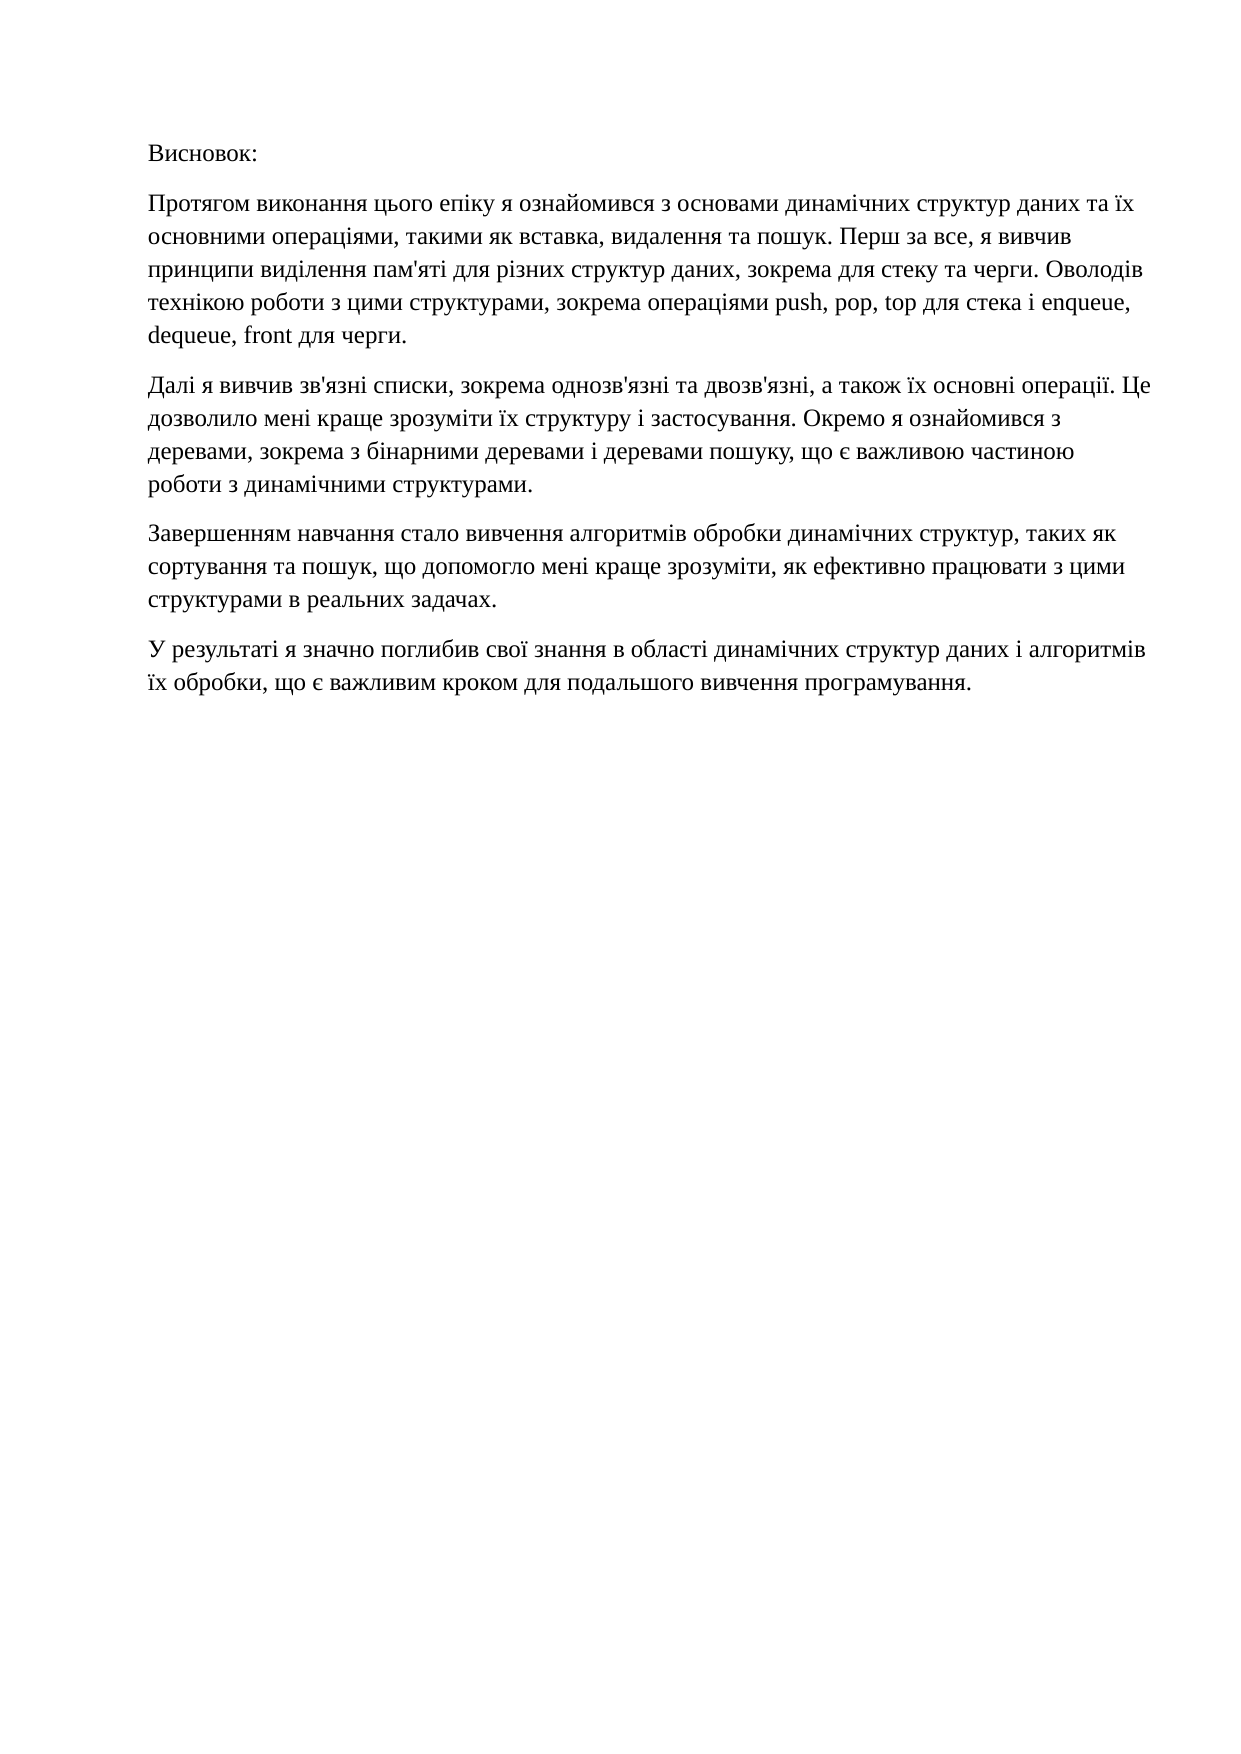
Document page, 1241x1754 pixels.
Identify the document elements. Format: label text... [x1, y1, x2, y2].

text У результаті я значно поглибив свої знання в області динамічних структур даних і алгоритмів їх обробки, що є важливим кроком для подальшого вивчення програмування. [148, 634, 1152, 696]
text Протягом виконання цього епіку я ознайомився з основами динамічних структур даних та їх основними операціями, такими як вставка, видалення та пошук. Перш за все, я вивчив принципи виділення пам'яті для різних структур даних, зокрема для стеку та черги. Оволодів технікою роботи з цими структурами, зокрема операціями push, pop, top для стека і enqueue, dequeue, front для черги. [148, 188, 1152, 349]
text Висновок: [148, 138, 1152, 167]
text Завершенням навчання стало вивчення алгоритмів обробки динамічних структур, таких як сортування та пошук, що допомогло мені краще зрозуміти, як ефективно працювати з цими структурами в реальних задачах. [148, 518, 1152, 613]
text Далі я вивчив зв'язні списки, зокрема однозв'язні та двозв'язні, а також їх основні операції. Це дозволило мені краще зрозуміти їх структуру і застосування. Окремо я ознайомився з деревами, зокрема з бінарними деревами і деревами пошуку, що є важливою частиною роботи з динамічними структурами. [148, 370, 1152, 497]
